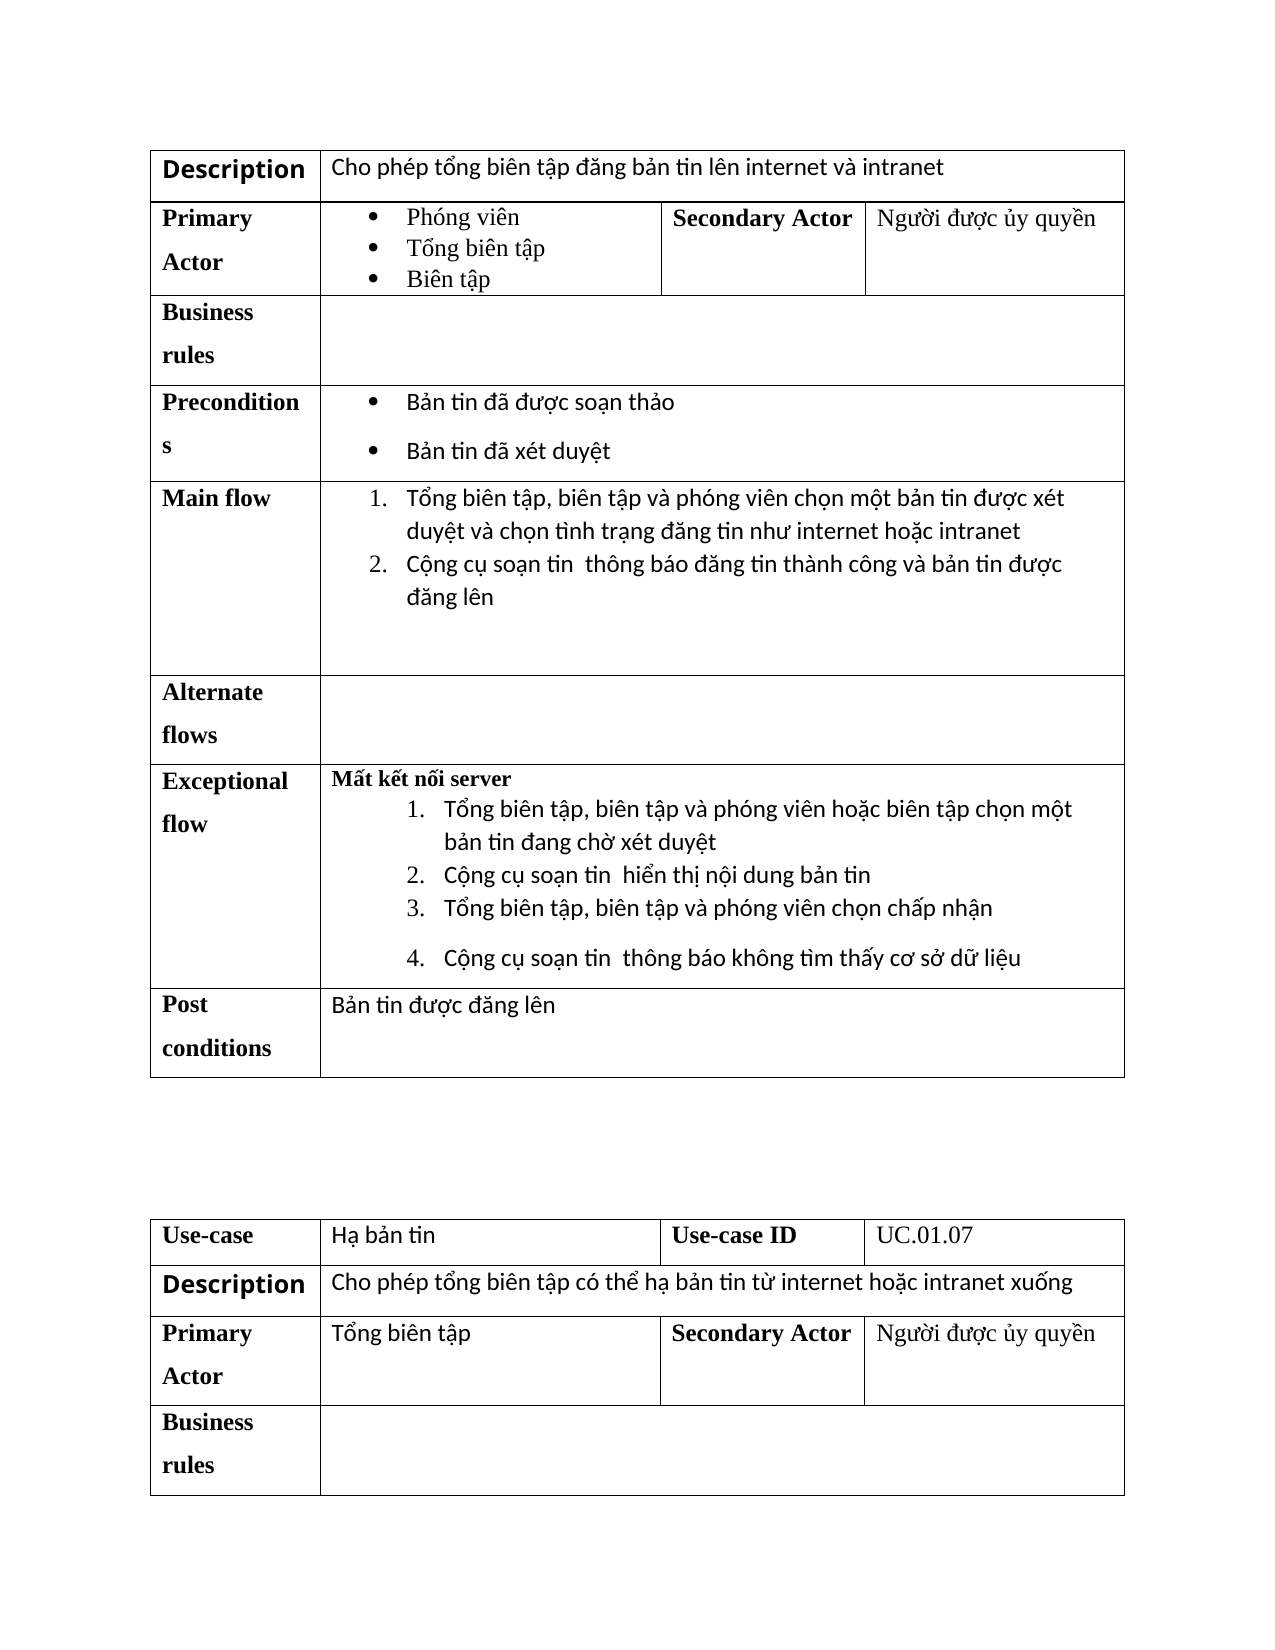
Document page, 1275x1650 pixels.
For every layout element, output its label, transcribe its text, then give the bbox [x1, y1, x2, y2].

table_cell Tổng biên tập [321, 1317, 660, 1405]
table_cell Secondary Actor [662, 203, 865, 295]
table_cell Description [151, 1266, 320, 1316]
table_header Hạ bản tin [321, 1220, 660, 1264]
table_cell Description [151, 151, 320, 201]
table_cell Primary Actor [151, 1317, 320, 1405]
table_cell Preconditions [151, 386, 320, 481]
table_header Use-case ID [661, 1220, 864, 1264]
table_cell Phóng viên Tổng biên tập Biên tập [321, 203, 661, 295]
table_cell Người được ủy quyền [866, 203, 1124, 295]
table_cell Post conditions [151, 989, 320, 1077]
table_cell Main flow [151, 482, 320, 674]
table_cell Exceptional flow [151, 765, 320, 987]
table_cell Cho phép tổng biên tập đăng bản tin lên internet và intranet [321, 151, 1124, 201]
table_cell Primary Actor [151, 203, 320, 295]
table_cell Tổng biên tập, biên tập và phóng viên chọn một bản tin được xét duyệt và chọn tình trạng đăng tin như internet hoặc intranet Cộng cụ soạn tin thông báo đăng tin thành công và bản tin được đăng lên [321, 482, 1124, 674]
table_cell Người được ủy quyền [865, 1317, 1124, 1405]
table_cell [321, 676, 1124, 764]
table_header UC.01.07 [865, 1220, 1124, 1264]
table_cell Secondary Actor [661, 1317, 864, 1405]
table_cell Alternate flows [151, 676, 320, 764]
table_cell Business rules [151, 296, 320, 385]
table_cell Business rules [151, 1406, 320, 1494]
table_cell Cho phép tổng biên tập có thể hạ bản tin từ internet hoặc intranet xuống [321, 1266, 1124, 1316]
table_cell Bản tin đã được soạn thảo Bản tin đã xét duyệt [321, 386, 1124, 481]
table_cell [321, 296, 1124, 385]
table_cell [321, 1406, 1124, 1494]
table_cell Mất kết nối server Tổng biên tập, biên tập và phóng viên hoặc biên tập chọn một bản tin đang chờ xét duyệt Cộng cụ soạn tin hiển thị nội dung bản tin Tổng biên tập, biên tập và phóng viên chọn chấp nhận Cộng cụ soạn tin thông báo không tìm thấy cơ sở dữ liệu [321, 765, 1124, 987]
table_cell Bản tin được đăng lên [321, 989, 1124, 1077]
table_header Use-case [151, 1220, 320, 1264]
